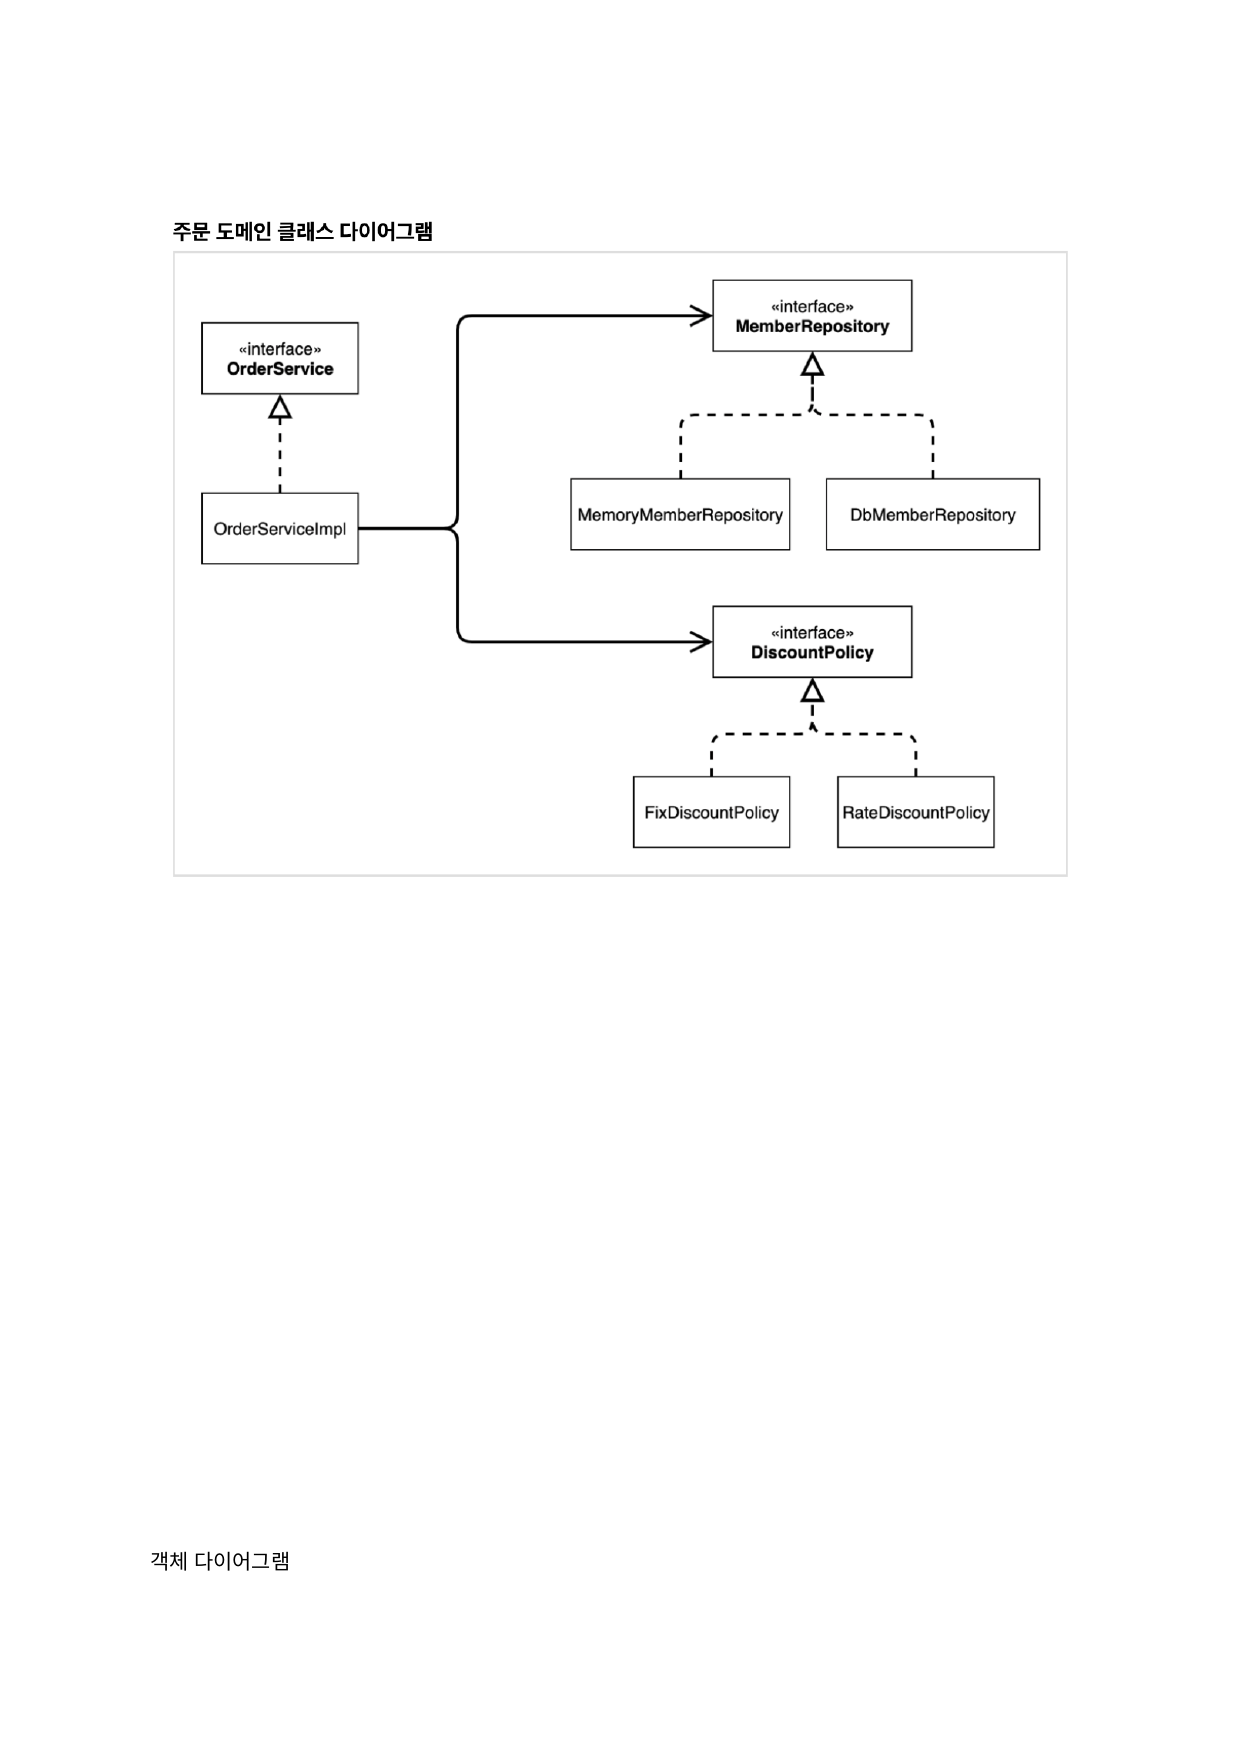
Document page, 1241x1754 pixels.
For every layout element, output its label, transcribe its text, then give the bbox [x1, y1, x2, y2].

picture [150, 200, 1091, 911]
text 객체 다이어그램 [150, 1546, 1090, 1576]
